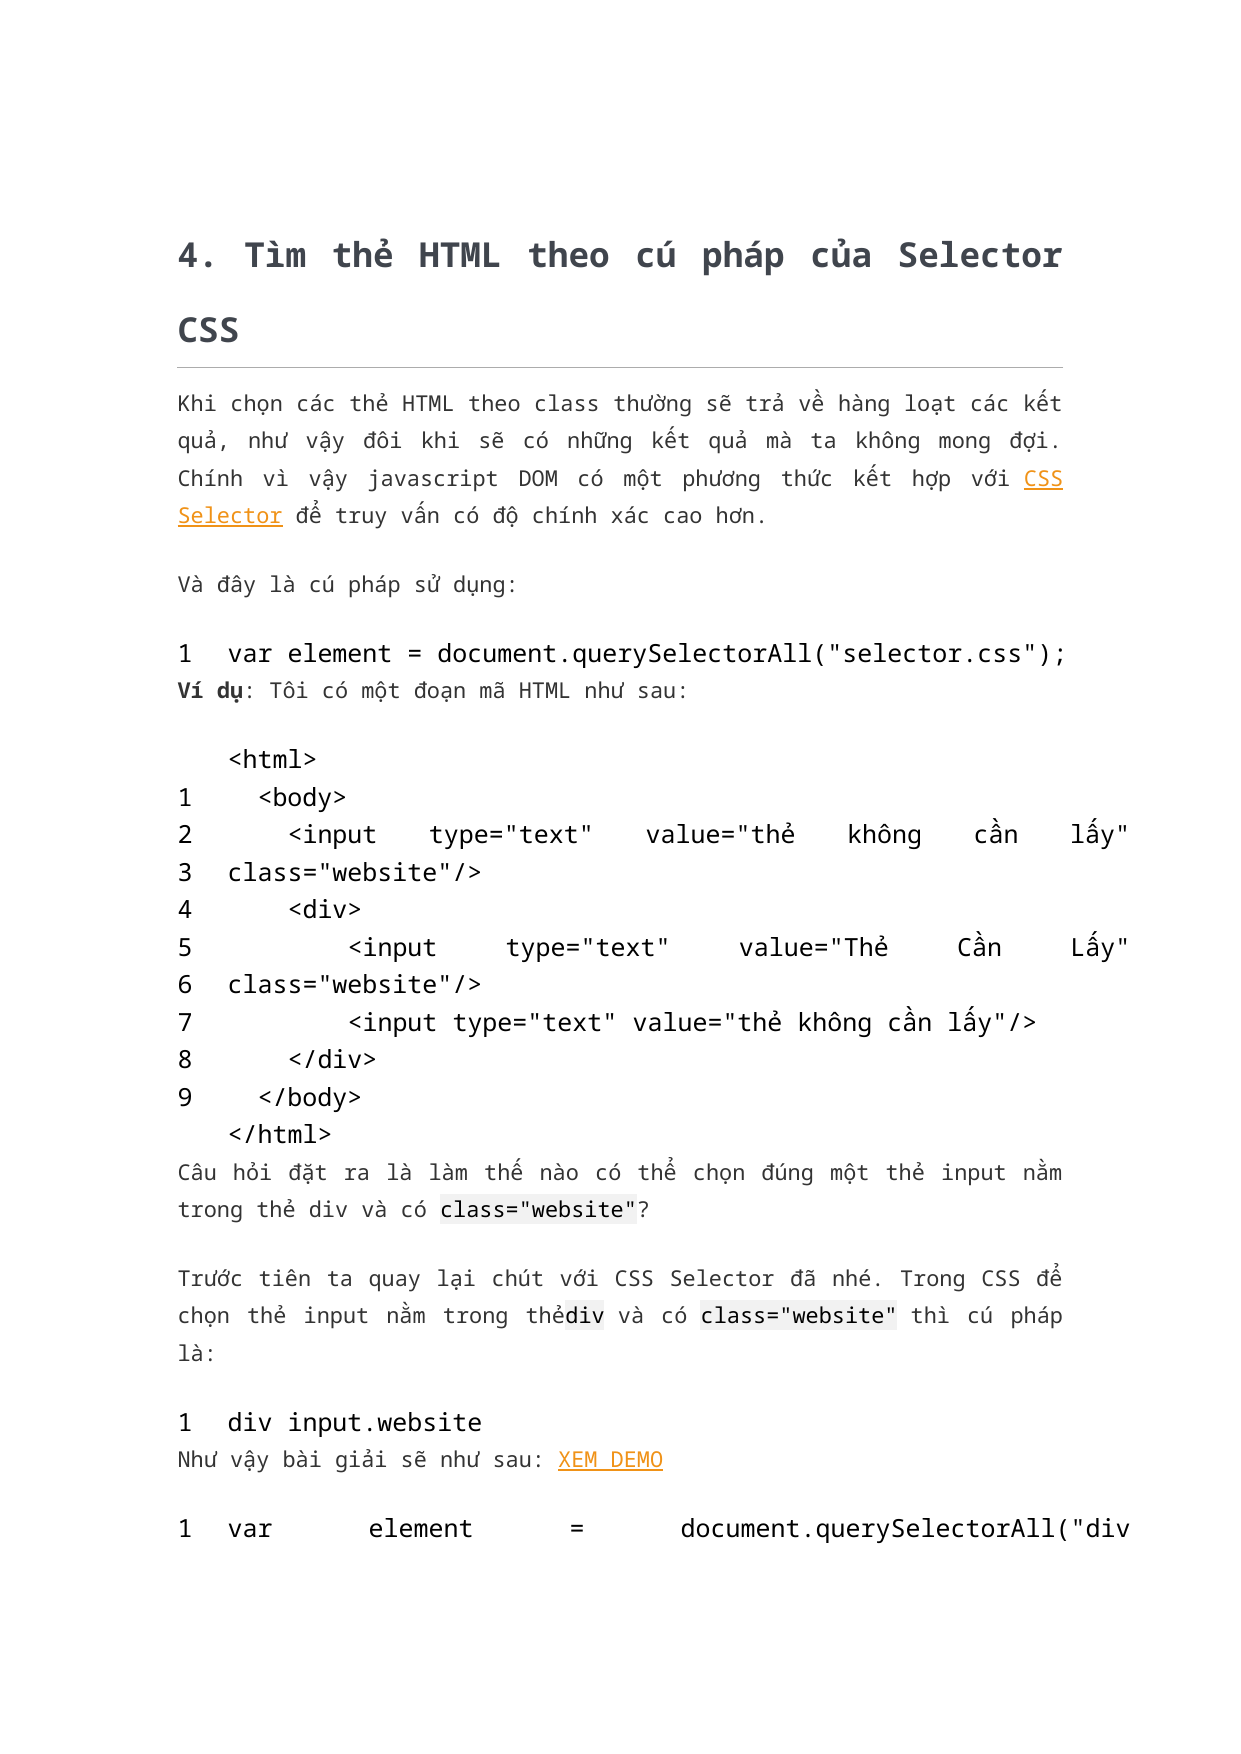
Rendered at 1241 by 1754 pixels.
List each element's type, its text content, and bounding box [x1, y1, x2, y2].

table_header <html> <body> <input type="text" value="thẻ không cần lấy" class="website"/> <div> <input type="text" value="Thẻ Cần Lấy" class="website"/> <input type="text" value="thẻ không cần lấy"/> </div> </body> </html> [227, 740, 1130, 1153]
table_header var element = document.querySelectorAll("selector.css"); [227, 634, 1130, 671]
text Và đây là cú pháp sử dụng: [177, 565, 1063, 603]
text Trước tiên ta quay lại chút với CSS Selector đã nhé. Trong CSS để chọn thẻ input nằm trong thẻdiv và có class="website" thì cú pháp là: [177, 1259, 1063, 1371]
table_header 1 [177, 634, 227, 671]
table_header 1 [177, 1403, 227, 1440]
table_header div input.website [227, 1403, 1130, 1440]
text Như vậy bài giải sẽ như sau: XEM DEMO [177, 1440, 1063, 1478]
table_header var element = document.querySelectorAll("div input.website"); [227, 1509, 1130, 1546]
table_header 1 [177, 1509, 227, 1546]
text Ví dụ: Tôi có một đoạn mã HTML như sau: [177, 671, 1063, 709]
text 4. Tìm thẻ HTML theo cú pháp của Selector CSS [177, 217, 1063, 367]
table_header 1 2 3 4 5 6 7 8 9 [177, 740, 227, 1153]
text Câu hỏi đặt ra là làm thế nào có thể chọn đúng một thẻ input nằm trong thẻ div và có class="website"? [177, 1153, 1063, 1228]
text Khi chọn các thẻ HTML theo class thường sẽ trả về hàng loạt các kết quả, như vậy đôi khi sẽ có những kết quả mà ta không mong đợi. Chính vì vậy javascript DOM có một phương thức kết hợp với CSS Selector để truy vấn có độ chính xác cao hơn. [177, 384, 1063, 534]
